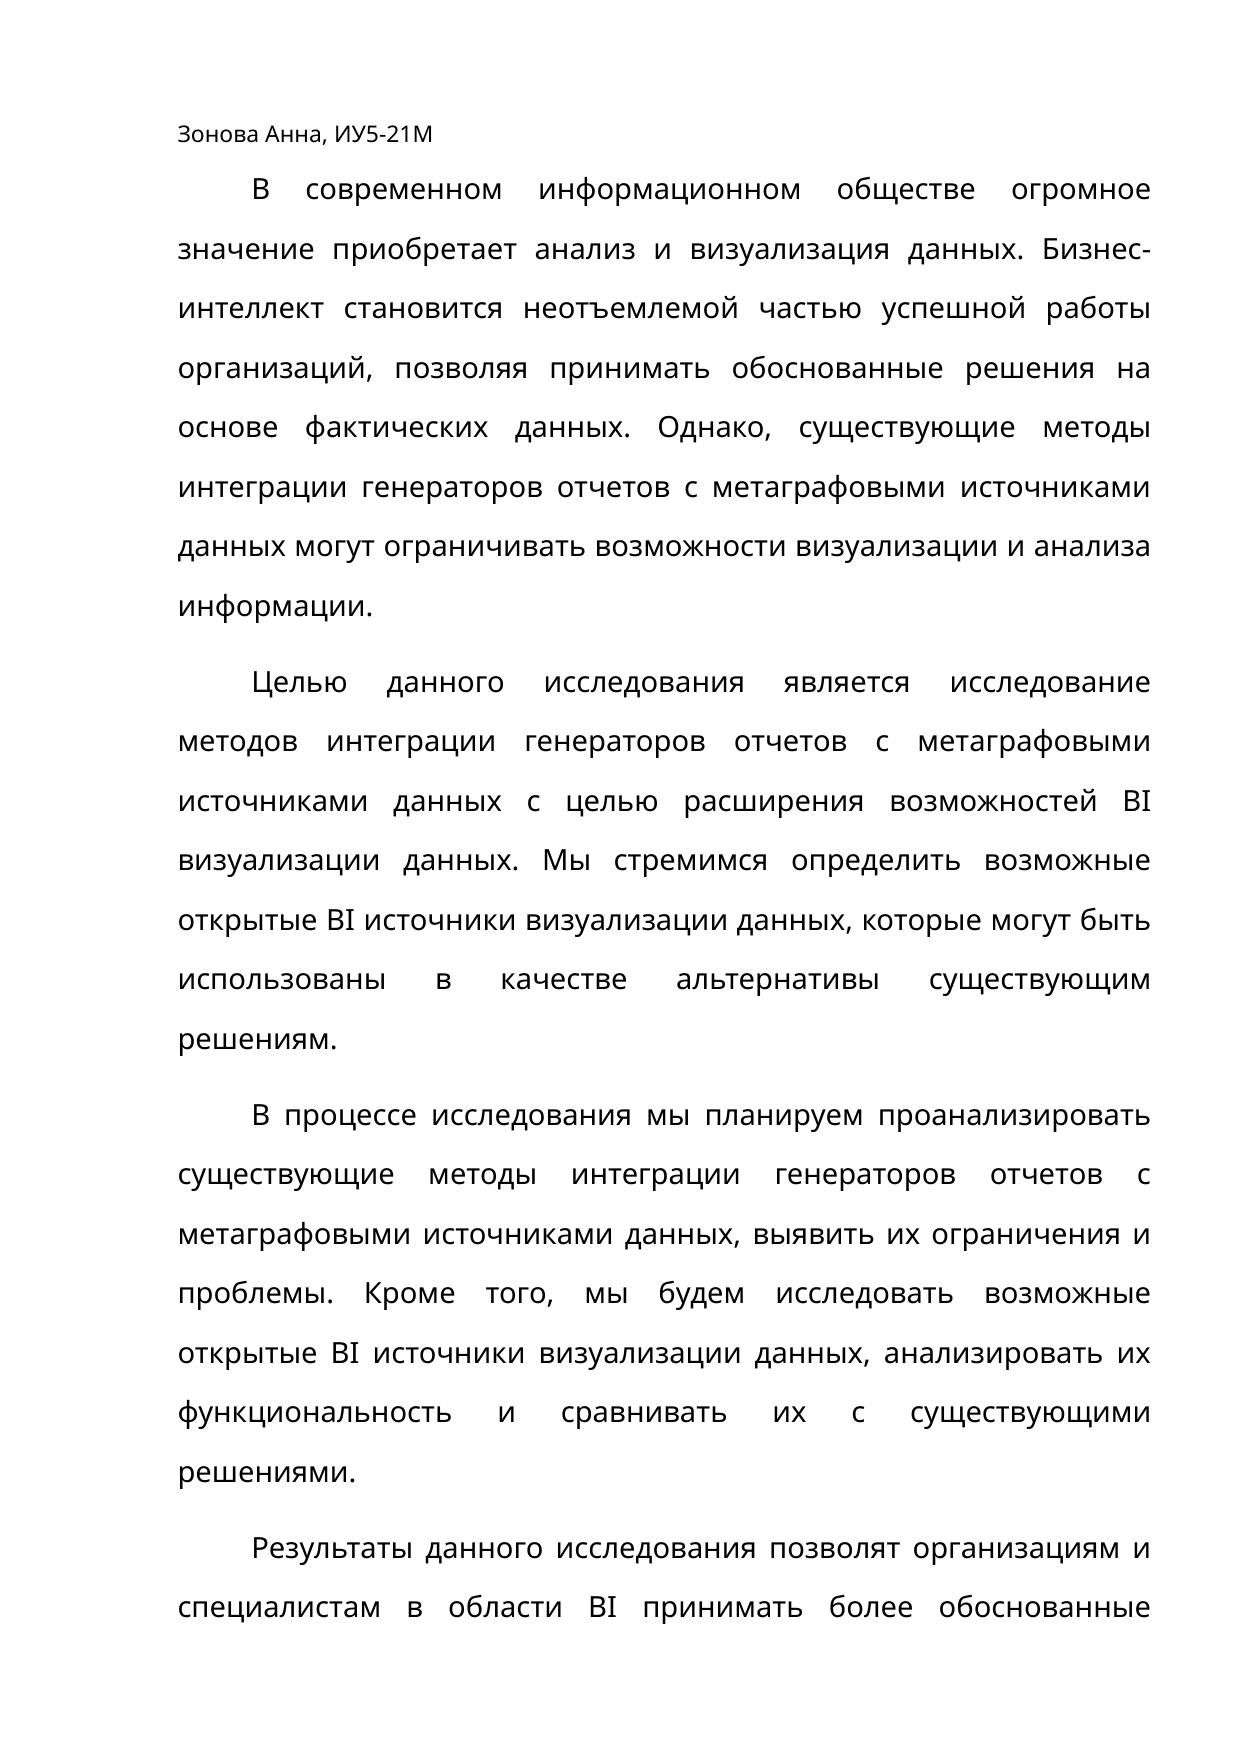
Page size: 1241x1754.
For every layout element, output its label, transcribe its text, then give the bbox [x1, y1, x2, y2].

text Зонова Анна, ИУ5-21М [177, 118, 1152, 149]
text Целью данного исследования является исследование методов интеграции генераторов отчетов с метаграфовыми источниками данных с целью расширения возможностей BI визуализации данных. Мы стремимся определить возможные открытые BI источники визуализации данных, которые могут быть использованы в качестве альтернативы существующим решениям. [177, 661, 1152, 1058]
text В современном информационном обществе огромное значение приобретает анализ и визуализация данных. Бизнес-интеллект становится неотъемлемой частью успешной работы организаций, позволяя принимать обоснованные решения на основе фактических данных. Однако, существующие методы интеграции генераторов отчетов с метаграфовыми источниками данных могут ограничивать возможности визуализации и анализа информации. [177, 168, 1152, 624]
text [177, 1527, 1152, 1626]
text В процессе исследования мы планируем проанализировать существующие методы интеграции генераторов отчетов с метаграфовыми источниками данных, выявить их ограничения и проблемы. Кроме того, мы будем исследовать возможные открытые BI источники визуализации данных, анализировать их функциональность и сравнивать их с существующими решениями. [177, 1094, 1152, 1491]
